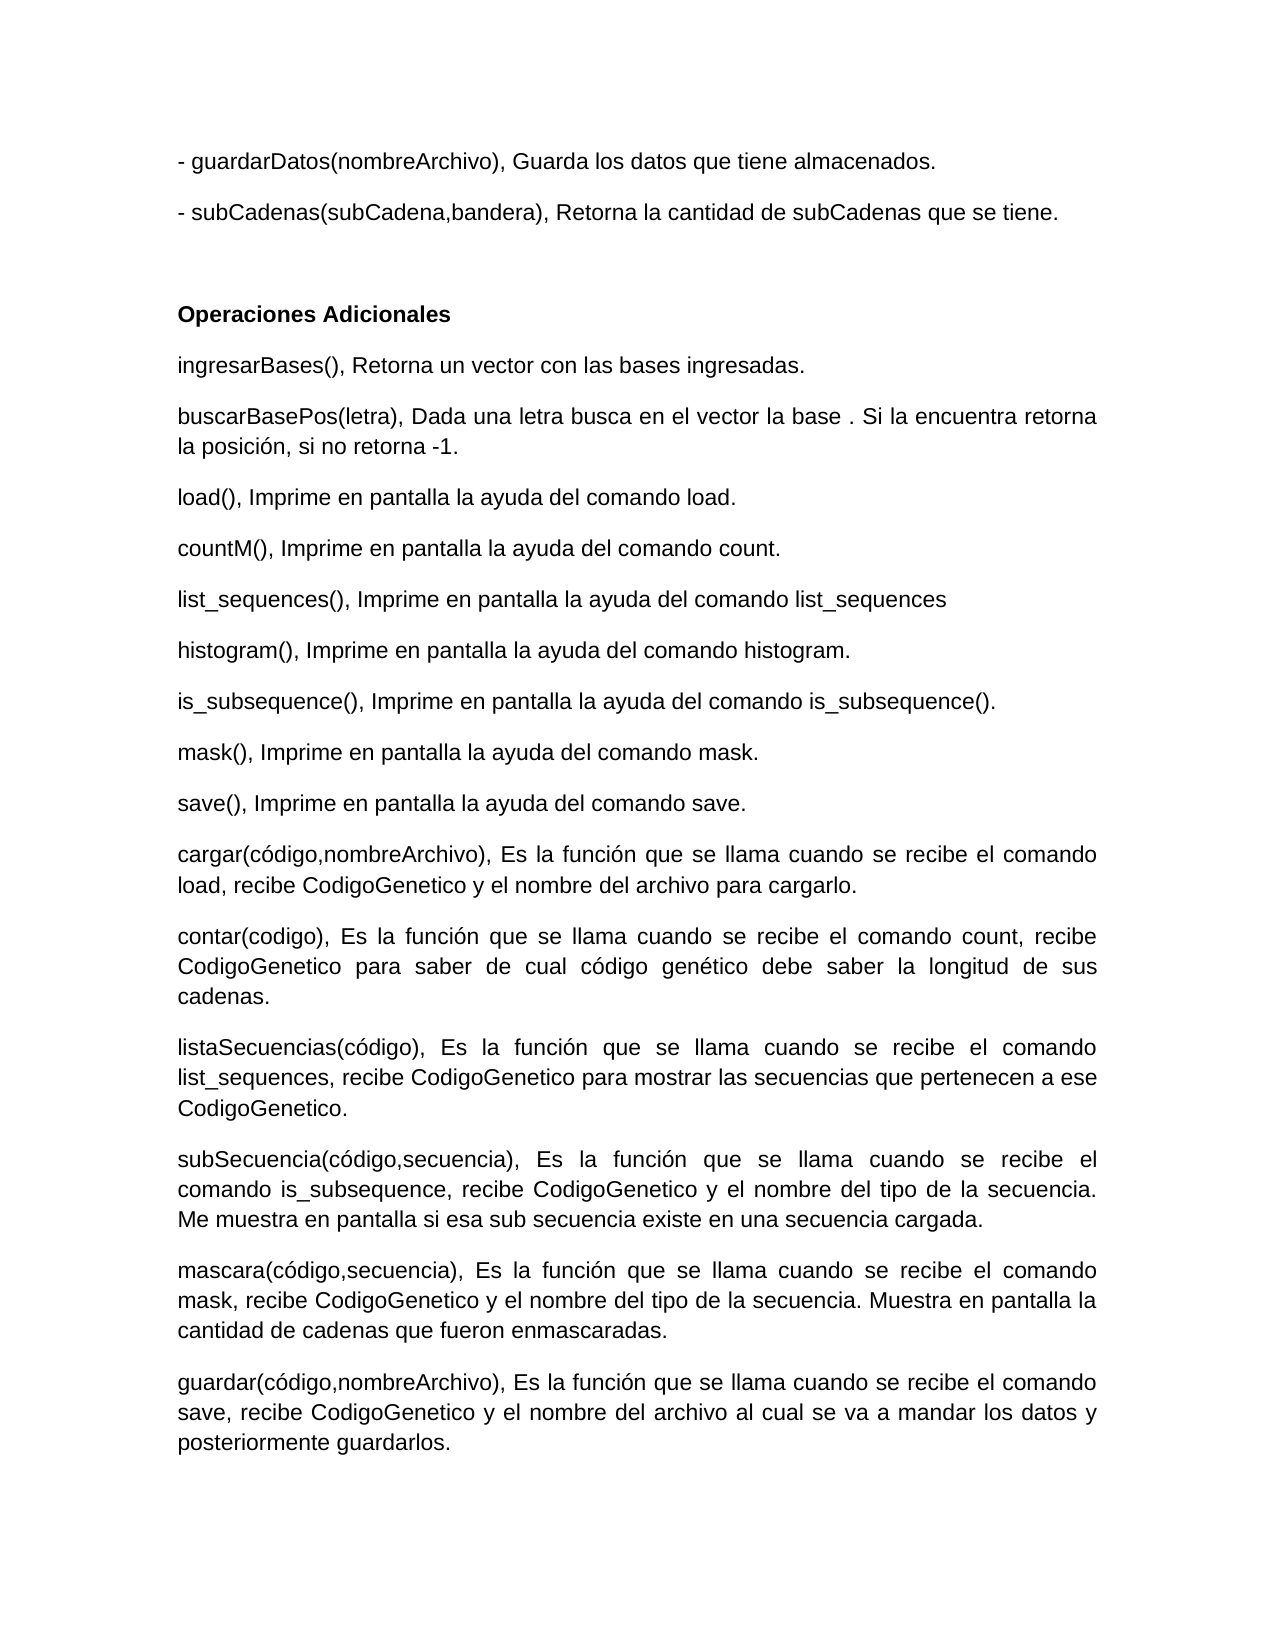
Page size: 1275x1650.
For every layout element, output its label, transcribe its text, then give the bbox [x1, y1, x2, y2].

text buscarBasePos(letra), Dada una letra busca en el vector la base . Si la encuentra retorna la posición, si no retorna -1. [177, 403, 1098, 459]
text mask(), Imprime en pantalla la ayuda del comando mask. [177, 739, 1098, 766]
text - subCadenas(subCadena,bandera), Retorna la cantidad de subCadenas que se tiene. [177, 199, 1098, 225]
text ingresarBases(), Retorna un vector con las bases ingresadas. [177, 352, 1098, 378]
text Operaciones Adicionales [177, 301, 1098, 327]
text subSecuencia(código,secuencia), Es la función que se llama cuando se recibe el comando is_subsequence, recibe CodigoGenetico y el nombre del tipo de la secuencia. Me muestra en pantalla si esa sub secuencia existe en una secuencia cargada. [177, 1146, 1098, 1232]
text mascara(código,secuencia), Es la función que se llama cuando se recibe el comando mask, recibe CodigoGenetico y el nombre del tipo de la secuencia. Muestra en pantalla la cantidad de cadenas que fueron enmascaradas. [177, 1257, 1098, 1344]
text load(), Imprime en pantalla la ayuda del comando load. [177, 484, 1098, 510]
text guardar(código,nombreArchivo), Es la función que se llama cuando se recibe el comando save, recibe CodigoGenetico y el nombre del archivo al cual se va a mandar los datos y posteriormente guardarlos. [177, 1368, 1098, 1455]
text cargar(código,nombreArchivo), Es la función que se llama cuando se recibe el comando load, recibe CodigoGenetico y el nombre del archivo para cargarlo. [177, 841, 1098, 898]
text list_sequences(), Imprime en pantalla la ayuda del comando list_sequences [177, 586, 1098, 612]
text contar(codigo), Es la función que se llama cuando se recibe el comando count, recibe CodigoGenetico para saber de cual código genético debe saber la longitud de sus cadenas. [177, 923, 1098, 1009]
text - guardarDatos(nombreArchivo), Guarda los datos que tiene almacenados. [177, 148, 1098, 174]
text countM(), Imprime en pantalla la ayuda del comando count. [177, 535, 1098, 561]
text listaSecuencias(código), Es la función que se llama cuando se recibe el comando list_sequences, recibe CodigoGenetico para mostrar las secuencias que pertenecen a ese CodigoGenetico. [177, 1034, 1098, 1121]
text save(), Imprime en pantalla la ayuda del comando save. [177, 790, 1098, 817]
text is_subsequence(), Imprime en pantalla la ayuda del comando is_subsequence(). [177, 688, 1098, 714]
text histogram(), Imprime en pantalla la ayuda del comando histogram. [177, 637, 1098, 663]
